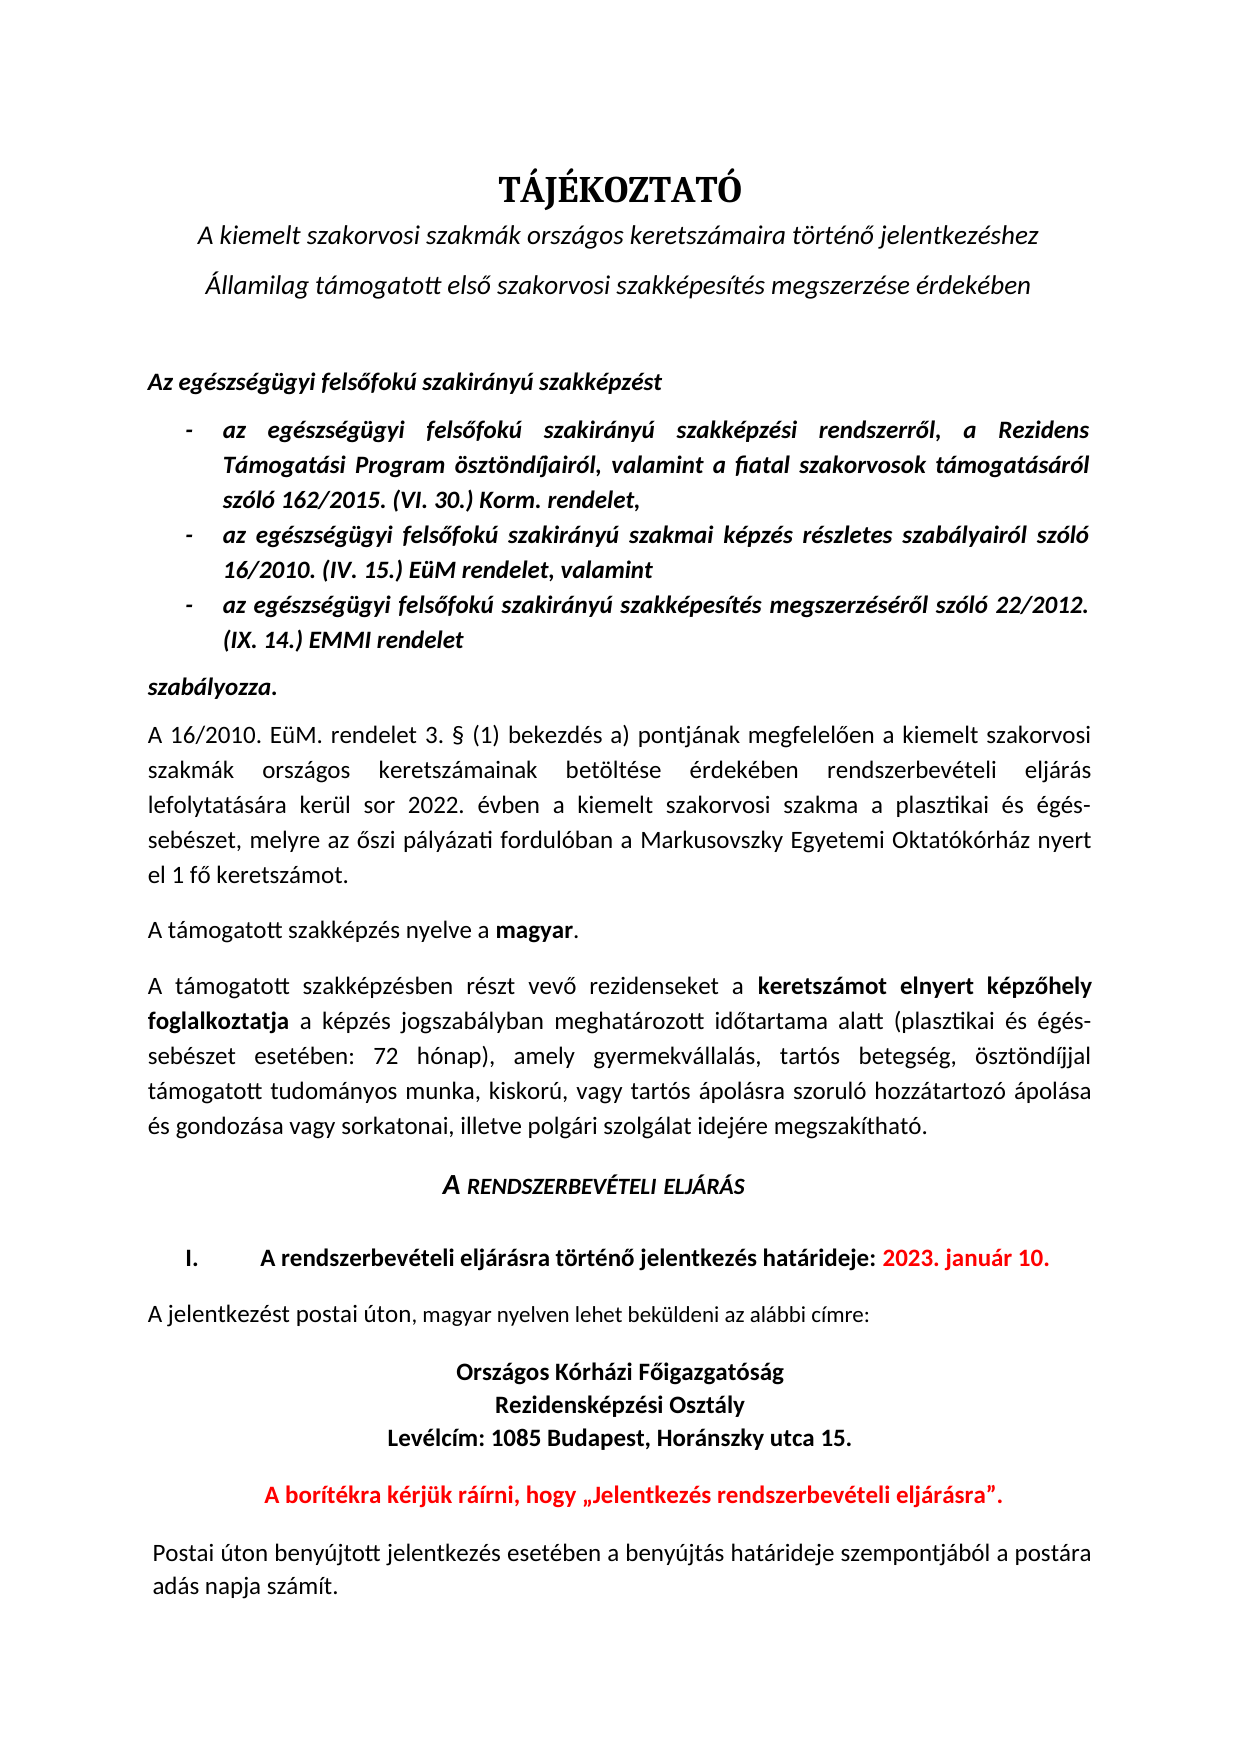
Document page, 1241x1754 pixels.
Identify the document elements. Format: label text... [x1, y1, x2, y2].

text A támogatott szakképzés nyelve a magyar. [148, 915, 1093, 945]
text A támogatott szakképzésben részt vevő rezidenseket a keretszámot elnyert képzőhely foglalkoztatja a képzés jogszabályban meghatározott időtartama alatt (plasztikai és égés-sebészet esetében: 72 hónap), amely gyermekvállalás, tartós betegség, ösztöndíjjal támogatott tudományos munka, kiskorú, vagy tartós ápolásra szoruló hozzátartozó ápolása és gondozása vagy sorkatonai, illetve polgári szolgálat idejére megszakítható. [148, 971, 1093, 1141]
list A rendszerbevételi eljárás [370, 1166, 1093, 1202]
text Levélcím: 1085 Budapest, Horánszky utca 15. [148, 1422, 1093, 1453]
subtitle tájékoztató [148, 168, 1093, 212]
text Államilag támogatott első szakorvosi szakképesítés megszerzése érdekében [148, 268, 1093, 301]
text A borítékra kérjük ráírni, hogy „Jelentkezés rendszerbevételi eljárásra”. [148, 1480, 1004, 1510]
text Rezidensképzési Osztály [148, 1389, 1092, 1419]
text A 16/2010. EüM. rendelet 3. § (1) bekezdés a) pontjának megfelelően a kiemelt szakorvosi szakmák országos keretszámainak betöltése érdekében rendszerbevételi eljárás lefolytatására kerül sor 2022. évben a kiemelt szakorvosi szakma a plasztikai és égés-sebészet, melyre az őszi pályázati fordulóban a Markusovszky Egyetemi Oktatókórház nyert el 1 fő keretszámot. [148, 719, 1093, 889]
text Az egészségügyi felsőfokú szakirányú szakképzést [148, 366, 1093, 397]
text A jelentkezést postai úton, magyar nyelven lehet beküldeni az alábbi címre: [148, 1298, 1093, 1329]
text A kiemelt szakorvosi szakmák országos keretszámaira történő jelentkezéshez [148, 218, 1093, 251]
text Országos Kórházi Főigazgatóság [148, 1356, 1093, 1386]
text Postai úton benyújtott jelentkezés esetében a benyújtás határideje szempontjából a postára adás napja számít. [152, 1537, 1093, 1601]
list az egészségügyi felsőfokú szakirányú szakképzési rendszerről, a Rezidens Támogatási Program ösztöndíjairól, valamint a fiatal szakorvosok támogatásáról szóló 162/2015. (VI. 30.) Korm. rendelet, [185, 414, 1093, 514]
text szabályozza. [148, 671, 1093, 702]
list A rendszerbevételi eljárásra történő jelentkezés határideje: 2023. január 10. [185, 1242, 1093, 1273]
list az egészségügyi felsőfokú szakirányú szakmai képzés részletes szabályairól szóló 16/2010. (IV. 15.) EüM rendelet, valamint [185, 519, 1093, 584]
list az egészségügyi felsőfokú szakirányú szakképesítés megszerzéséről szóló 22/2012. (IX. 14.) EMMI rendelet [185, 589, 1093, 654]
